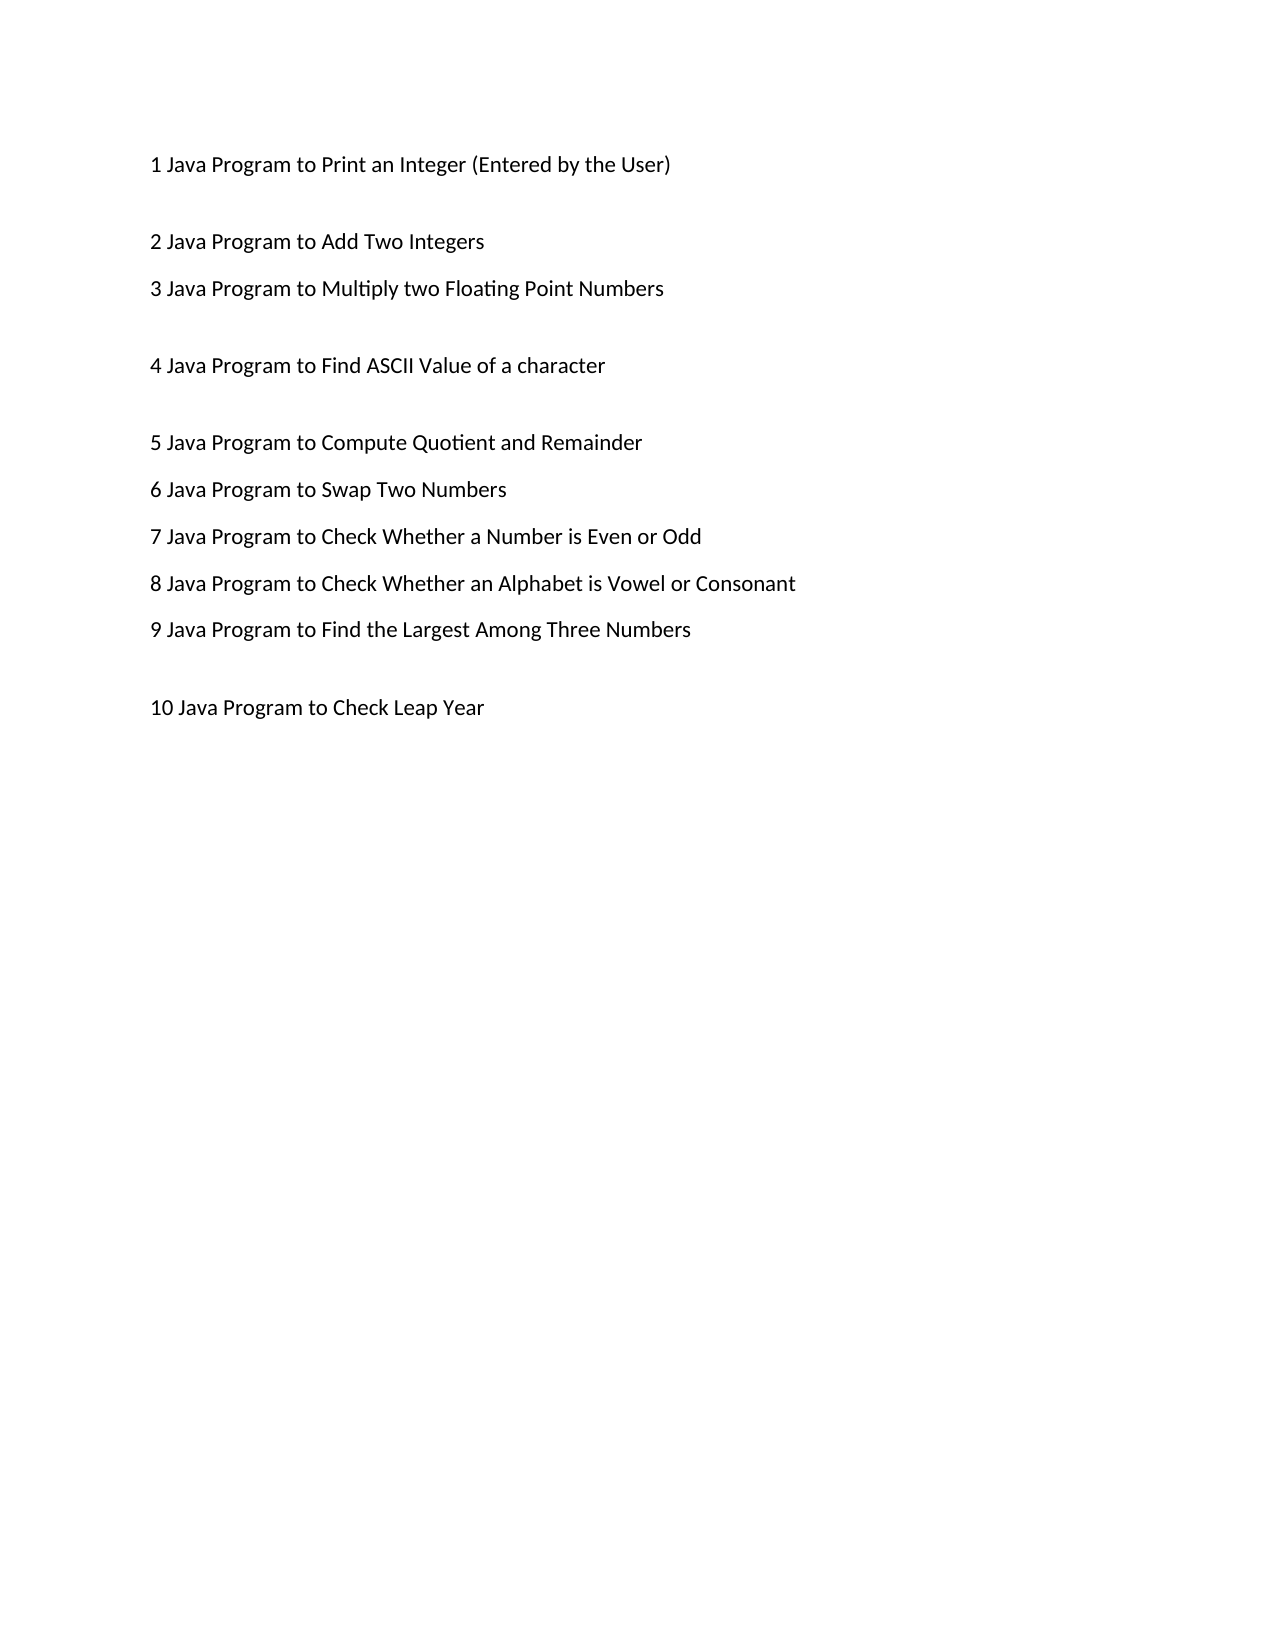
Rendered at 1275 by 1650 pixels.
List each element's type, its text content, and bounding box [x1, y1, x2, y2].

text 4 Java Program to Find ASCII Value of a character [150, 321, 1125, 379]
text 2 Java Program to Add Two Integers [150, 197, 1125, 255]
text 6 Java Program to Swap Two Numbers [150, 475, 1125, 503]
text 7 Java Program to Check Whether a Number is Even or Odd [150, 522, 1125, 550]
text 10 Java Program to Check Leap Year [150, 662, 1125, 721]
text 5 Java Program to Compute Quotient and Remainder [150, 398, 1125, 456]
text 8 Java Program to Check Whether an Alphabet is Vowel or Consonant [150, 569, 1125, 597]
text 1 Java Program to Print an Integer (Entered by the User) [150, 150, 1125, 178]
text 3 Java Program to Multiply two Floating Point Numbers [150, 274, 1125, 302]
text 9 Java Program to Find the Largest Among Three Numbers [150, 616, 1125, 644]
